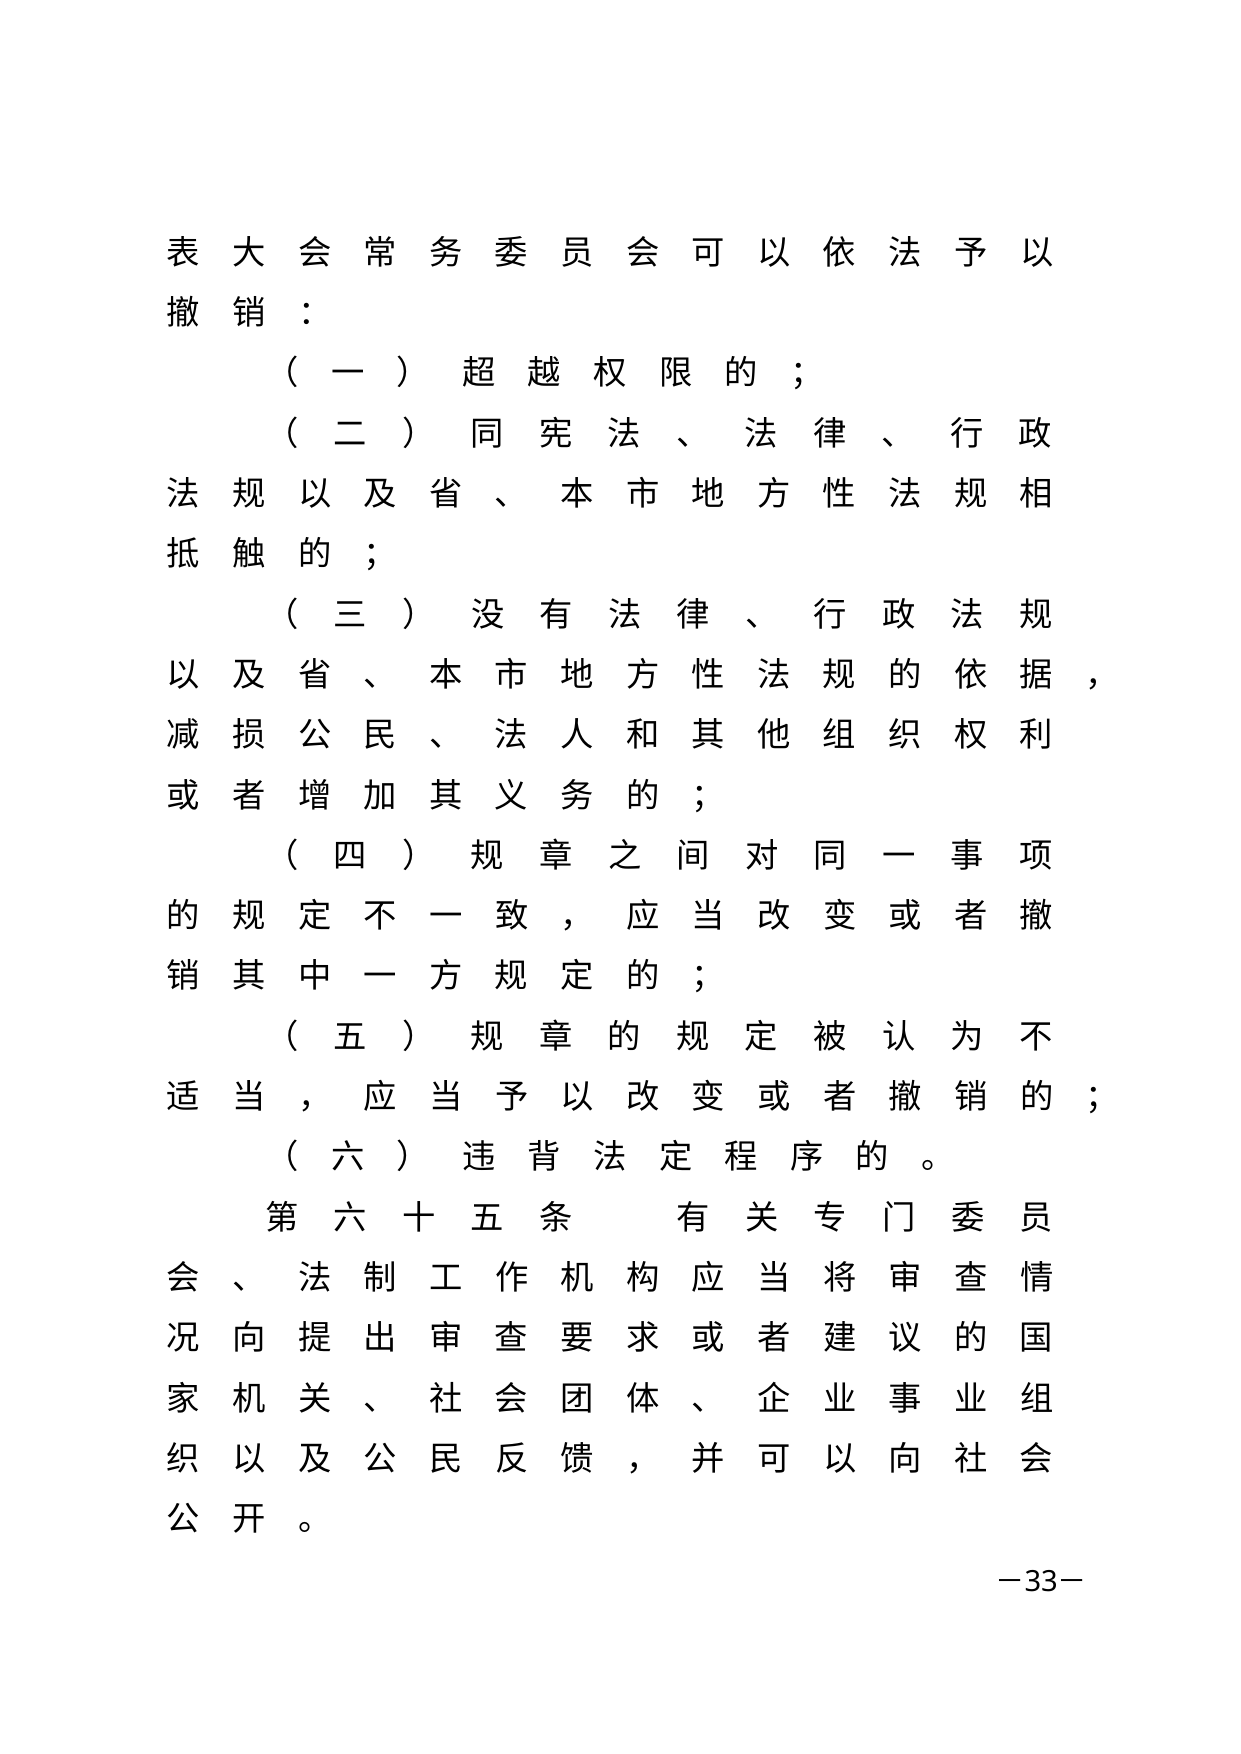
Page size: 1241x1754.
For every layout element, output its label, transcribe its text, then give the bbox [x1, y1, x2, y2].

text （四）规章之间对同一事项的规定不一致，应当改变或者撤销其中一方规定的； [167, 823, 1085, 1003]
text （六）违背法定程序的。 [167, 1124, 1085, 1184]
text 第六十五条 有关专门委员会、法制工作机构应当将审查情况向提出审查要求或者建议的国家机关、社会团体、企业事业组织以及公民反馈，并可以向社会公开。 [167, 1184, 1085, 1546]
text （二）同宪法、法律、行政法规以及省、本市地方性法规相抵触的； [167, 400, 1085, 581]
text （三）没有法律、行政法规以及省、本市地方性法规的依据，减损公民、法人和其他组织权利或者增加其义务的； [167, 581, 1085, 823]
text 第六十四条 市人民政府规章有下列情形之一的，市人民代表大会常务委员会可以依法予以撤销： [167, 219, 1085, 340]
text （一）超越权限的； [167, 340, 1085, 400]
text （五）规章的规定被认为不适当，应当予以改变或者撤销的； [167, 1003, 1085, 1124]
